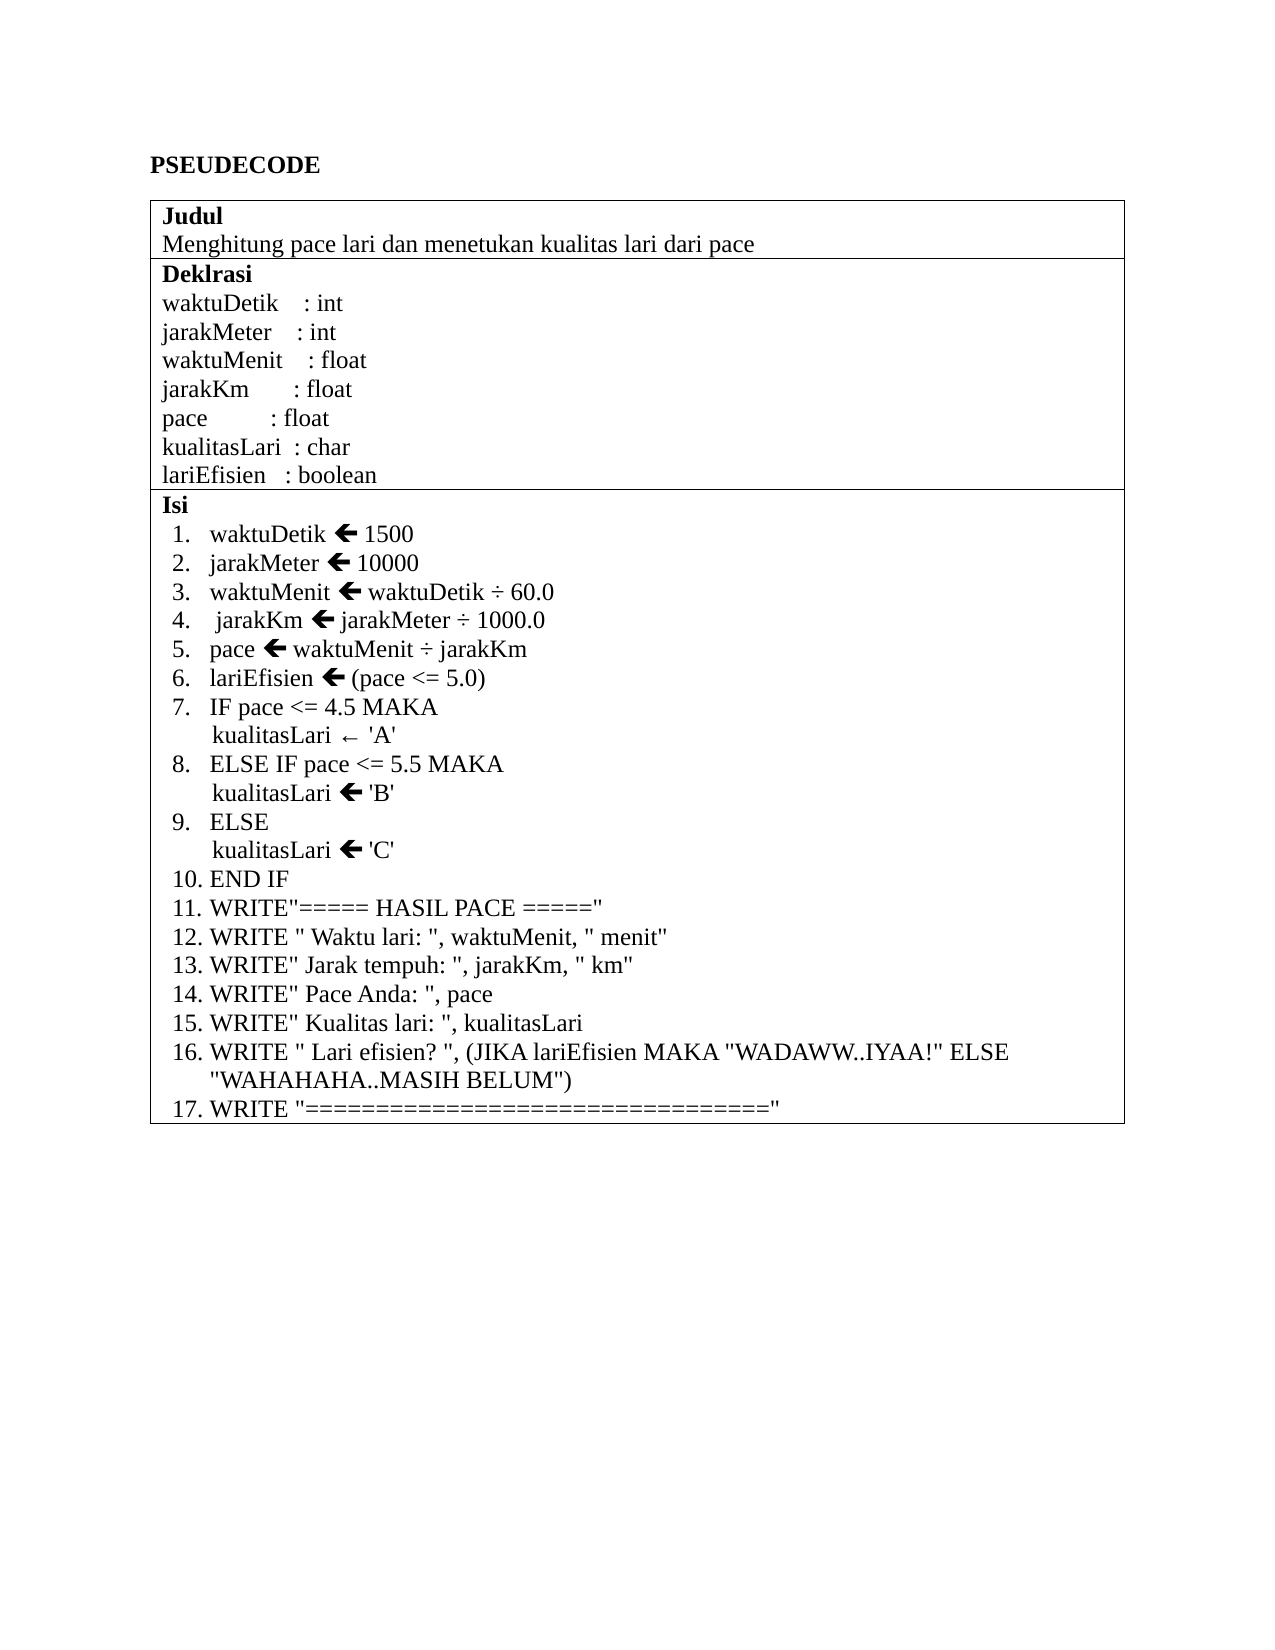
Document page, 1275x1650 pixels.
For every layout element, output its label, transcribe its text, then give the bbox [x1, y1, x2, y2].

table_cell Deklrasi waktuDetik : int jarakMeter : int waktuMenit : float jarakKm : float pace : float kualitasLari : char lariEfisien : boolean [151, 259, 1124, 489]
table_header Judul Menghitung pace lari dan menetukan kualitas lari dari pace [151, 201, 1124, 258]
text PSEUDECODE [150, 150, 1125, 179]
table_cell Isi waktuDetik 1500 jarakMeter 10000 waktuMenit waktuDetik ÷ 60.0 jarakKm jarakMeter ÷ 1000.0 pace waktuMenit ÷ jarakKm lariEfisien (pace <= 5.0) IF pace <= 4.5 MAKA kualitasLari ← 'A' ELSE IF pace <= 5.5 MAKA kualitasLari 'B' ELSE kualitasLari 'C' END IF WRITE"===== HASIL PACE =====" WRITE " Waktu lari: ", waktuMenit, " menit" WRITE" Jarak tempuh: ", jarakKm, " km" WRITE" Pace Anda: ", pace WRITE" Kualitas lari: ", kualitasLari WRITE " Lari efisien? ", (JIKA lariEfisien MAKA "WADAWW..IYAA!" ELSE "WAHAHAHA..MASIH BELUM") WRITE "=================================" [151, 490, 1124, 1123]
